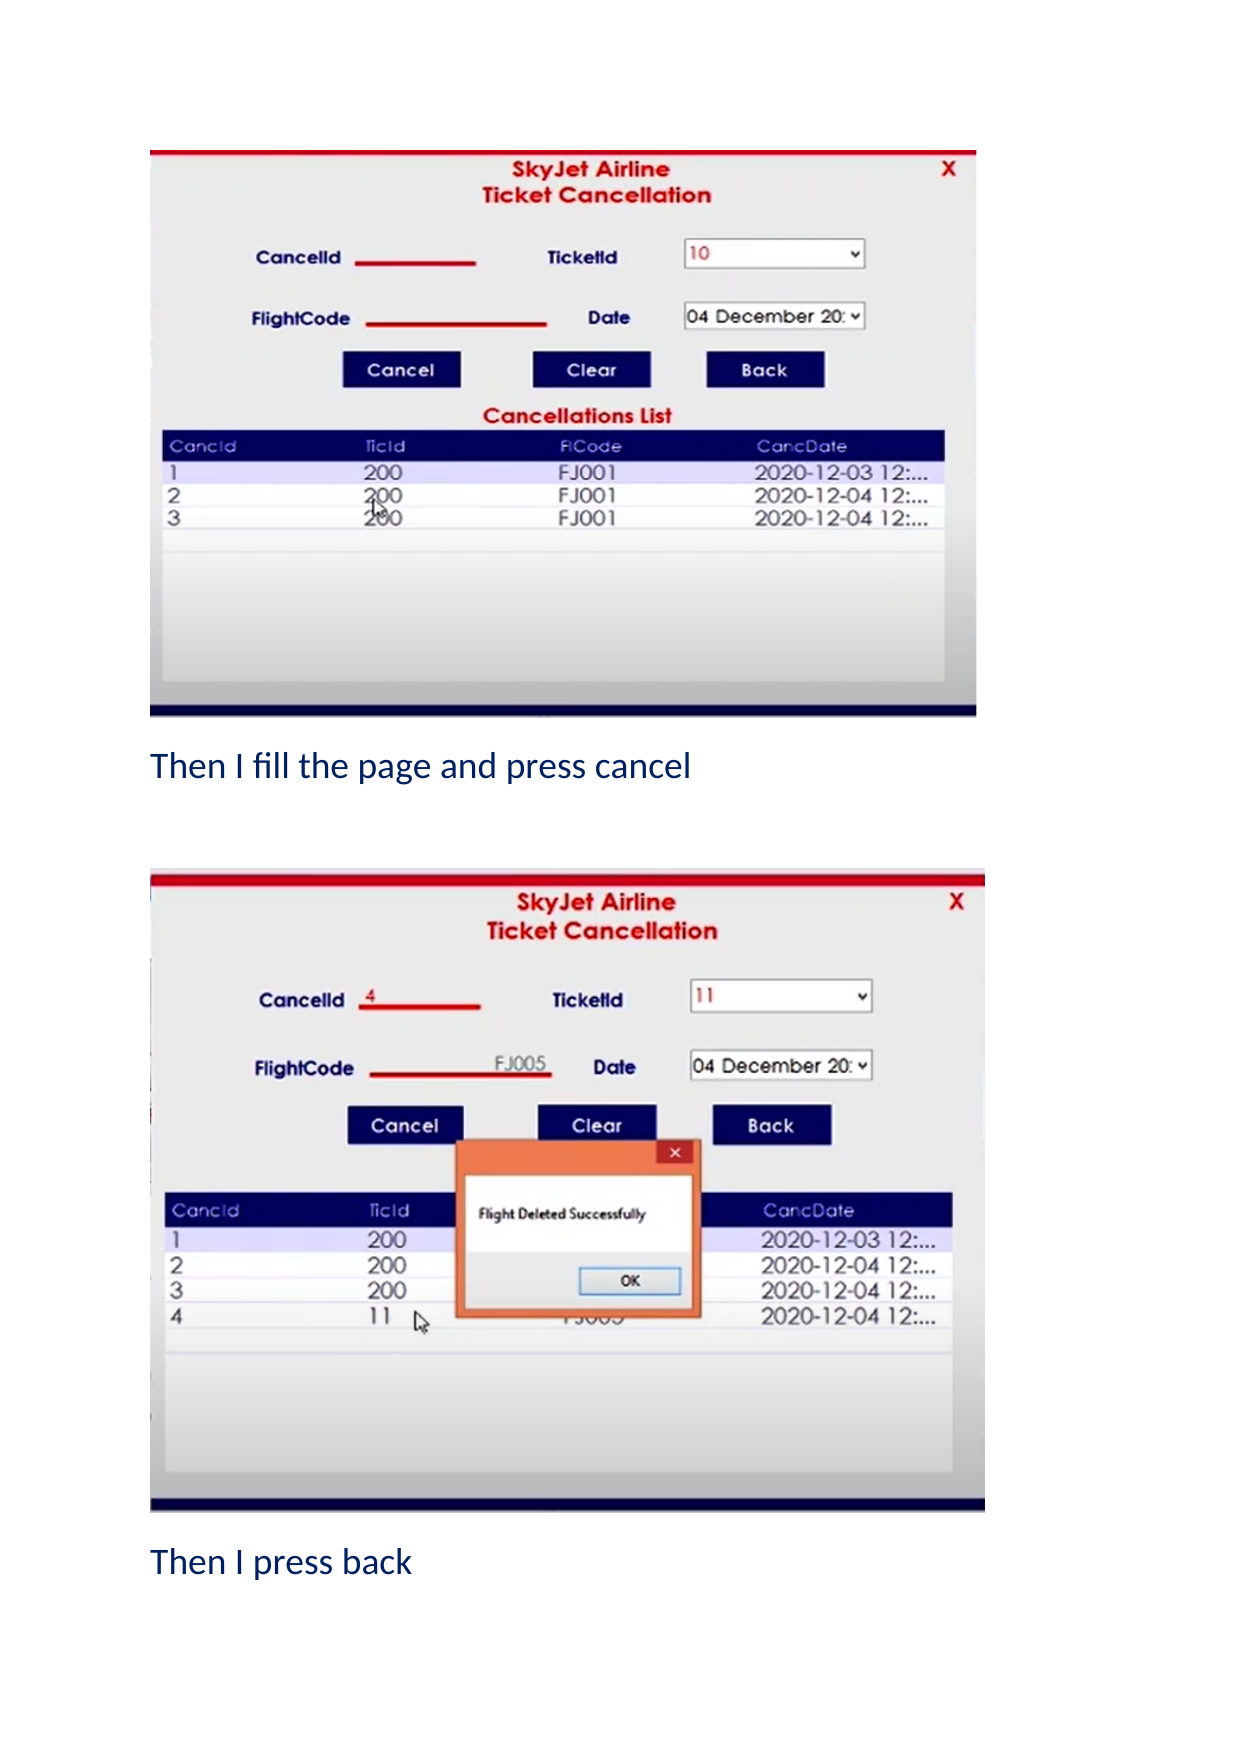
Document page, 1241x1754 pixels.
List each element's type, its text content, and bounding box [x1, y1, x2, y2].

text Then I press back [150, 1538, 1090, 1584]
text Then I fill the page and press cancel [150, 742, 1090, 788]
picture [150, 150, 977, 718]
picture [150, 868, 985, 1513]
